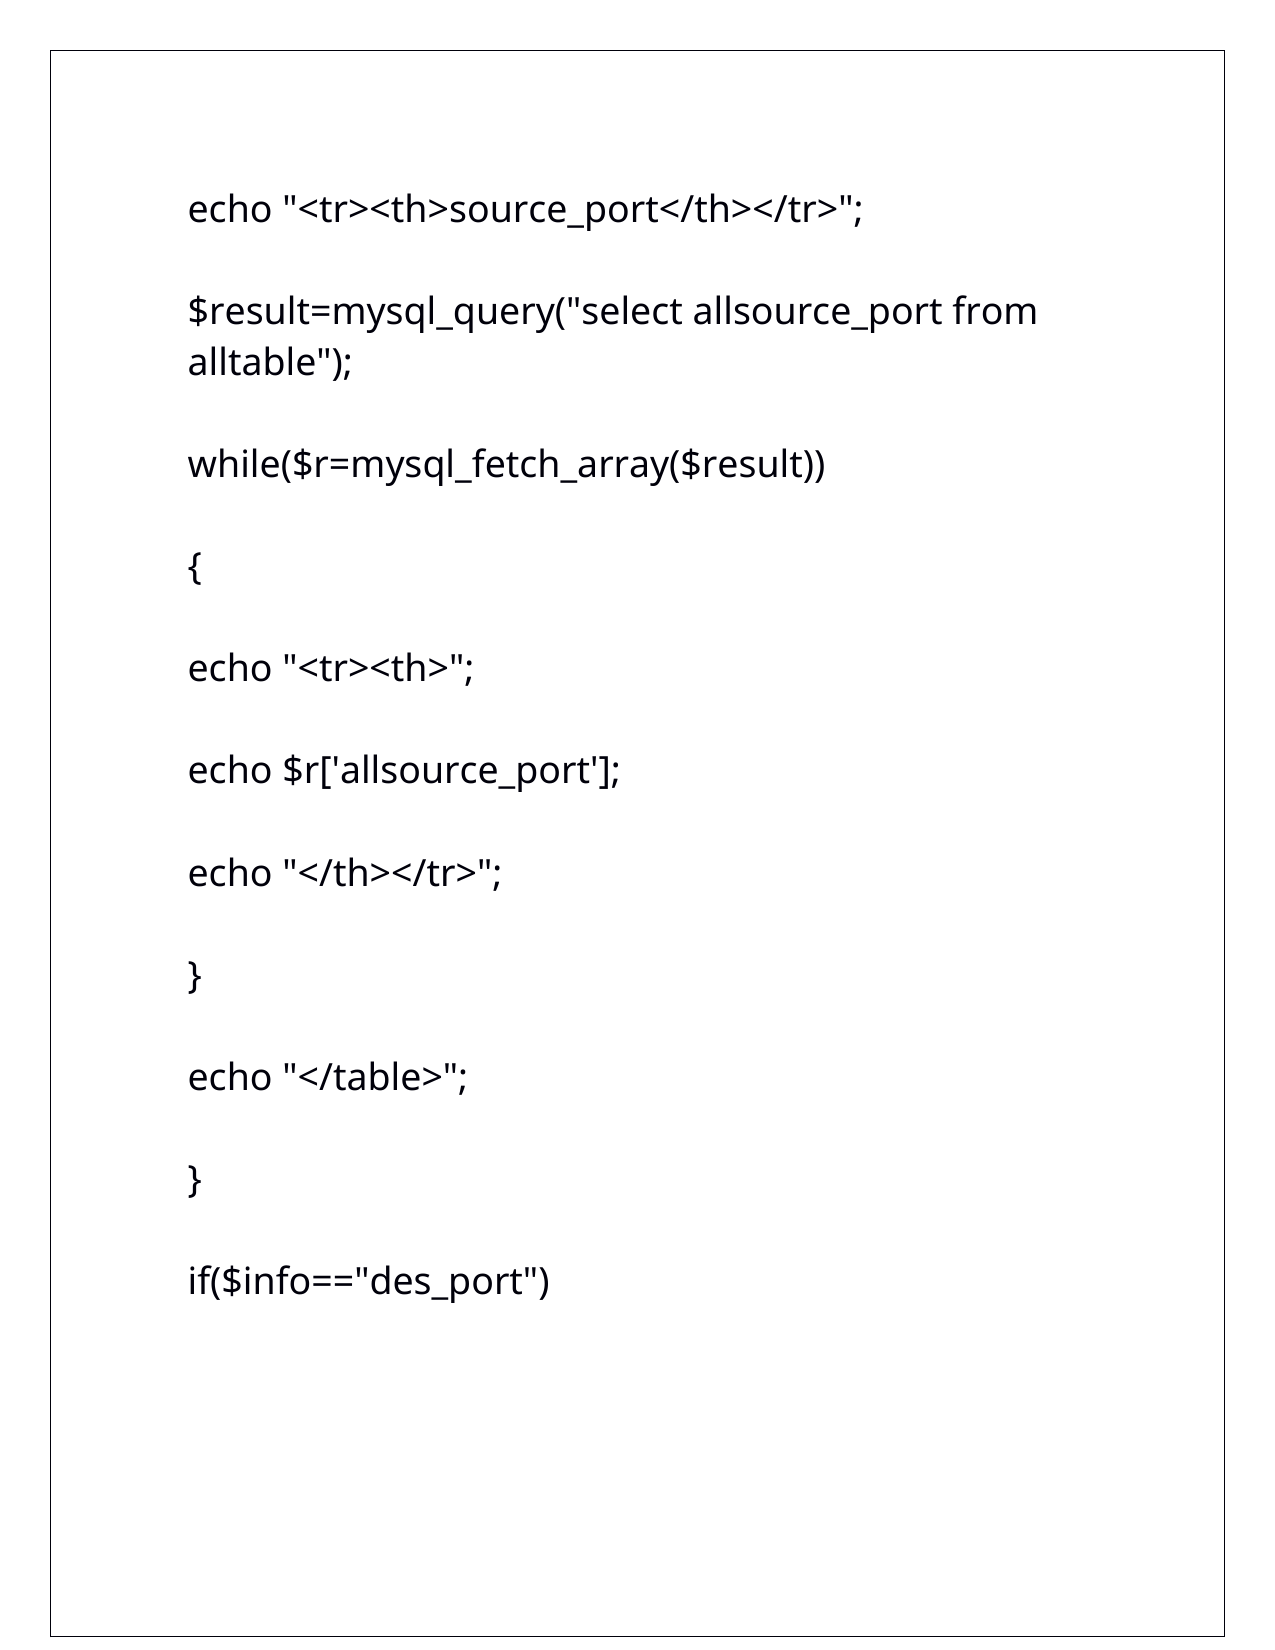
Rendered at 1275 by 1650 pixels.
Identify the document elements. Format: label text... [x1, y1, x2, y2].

text echo "<tr><th>source_port</th></tr>"; [187, 182, 1087, 233]
text } [187, 948, 1087, 999]
text echo "</table>"; [187, 1050, 1087, 1101]
text echo $r['allsource_port']; [187, 744, 1087, 795]
text echo "<tr><th>"; [187, 642, 1087, 693]
text { [187, 539, 1087, 591]
text $result=mysql_query("select allsource_port from alltable"); [187, 284, 1087, 386]
text echo "</th></tr>"; [187, 846, 1087, 897]
text if($info=="des_port") [187, 1254, 1087, 1305]
text while($r=mysql_fetch_array($result)) [187, 437, 1087, 488]
text } [187, 1152, 1087, 1203]
